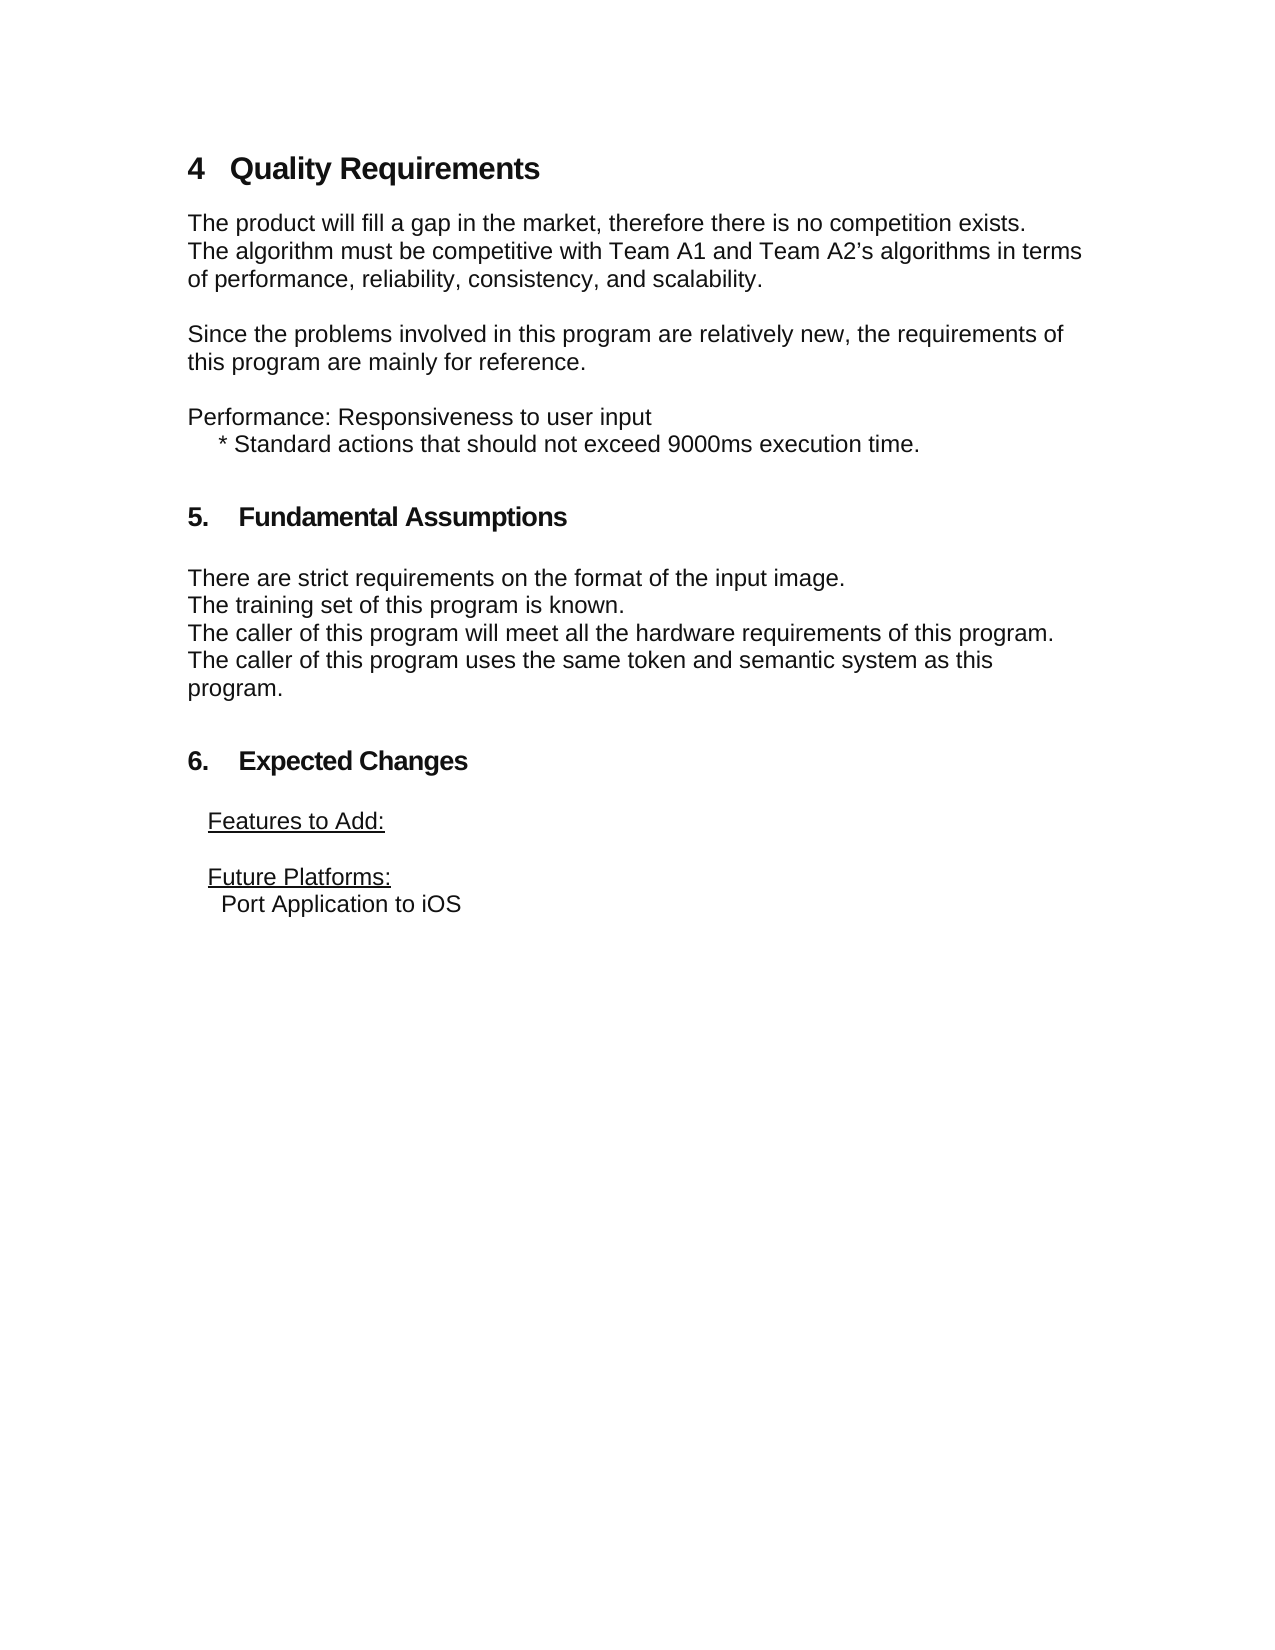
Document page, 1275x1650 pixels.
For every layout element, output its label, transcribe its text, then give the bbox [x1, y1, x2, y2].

text There are strict requirements on the format of the input image. [187, 563, 1087, 591]
subtitle 5. Fundamental Assumptions [187, 501, 1087, 532]
subtitle 4 Quality Requirements [187, 150, 1087, 186]
text Performance: Responsiveness to user input [187, 403, 1087, 430]
text Features to Add: [187, 807, 1087, 835]
text Future Platforms: Port Application to iOS [187, 862, 1087, 918]
text The product will fill a gap in the market, therefore there is no competition exists. [187, 209, 1087, 237]
text * Standard actions that should not exceed 9000ms execution time. [187, 430, 1087, 458]
text The caller of this program uses the same token and semantic system as this program. [187, 646, 1087, 702]
text Since the problems involved in this program are relatively new, the requirements of this program are mainly for reference. [187, 320, 1087, 375]
subtitle 6. Expected Changes [187, 745, 1087, 776]
text The caller of this program will meet all the hardware requirements of this program. [187, 619, 1087, 646]
text The algorithm must be competitive with Team A1 and Team A2’s algorithms in terms of performance, reliability, consistency, and scalability. [187, 237, 1087, 292]
text The training set of this program is known. [187, 591, 1087, 619]
